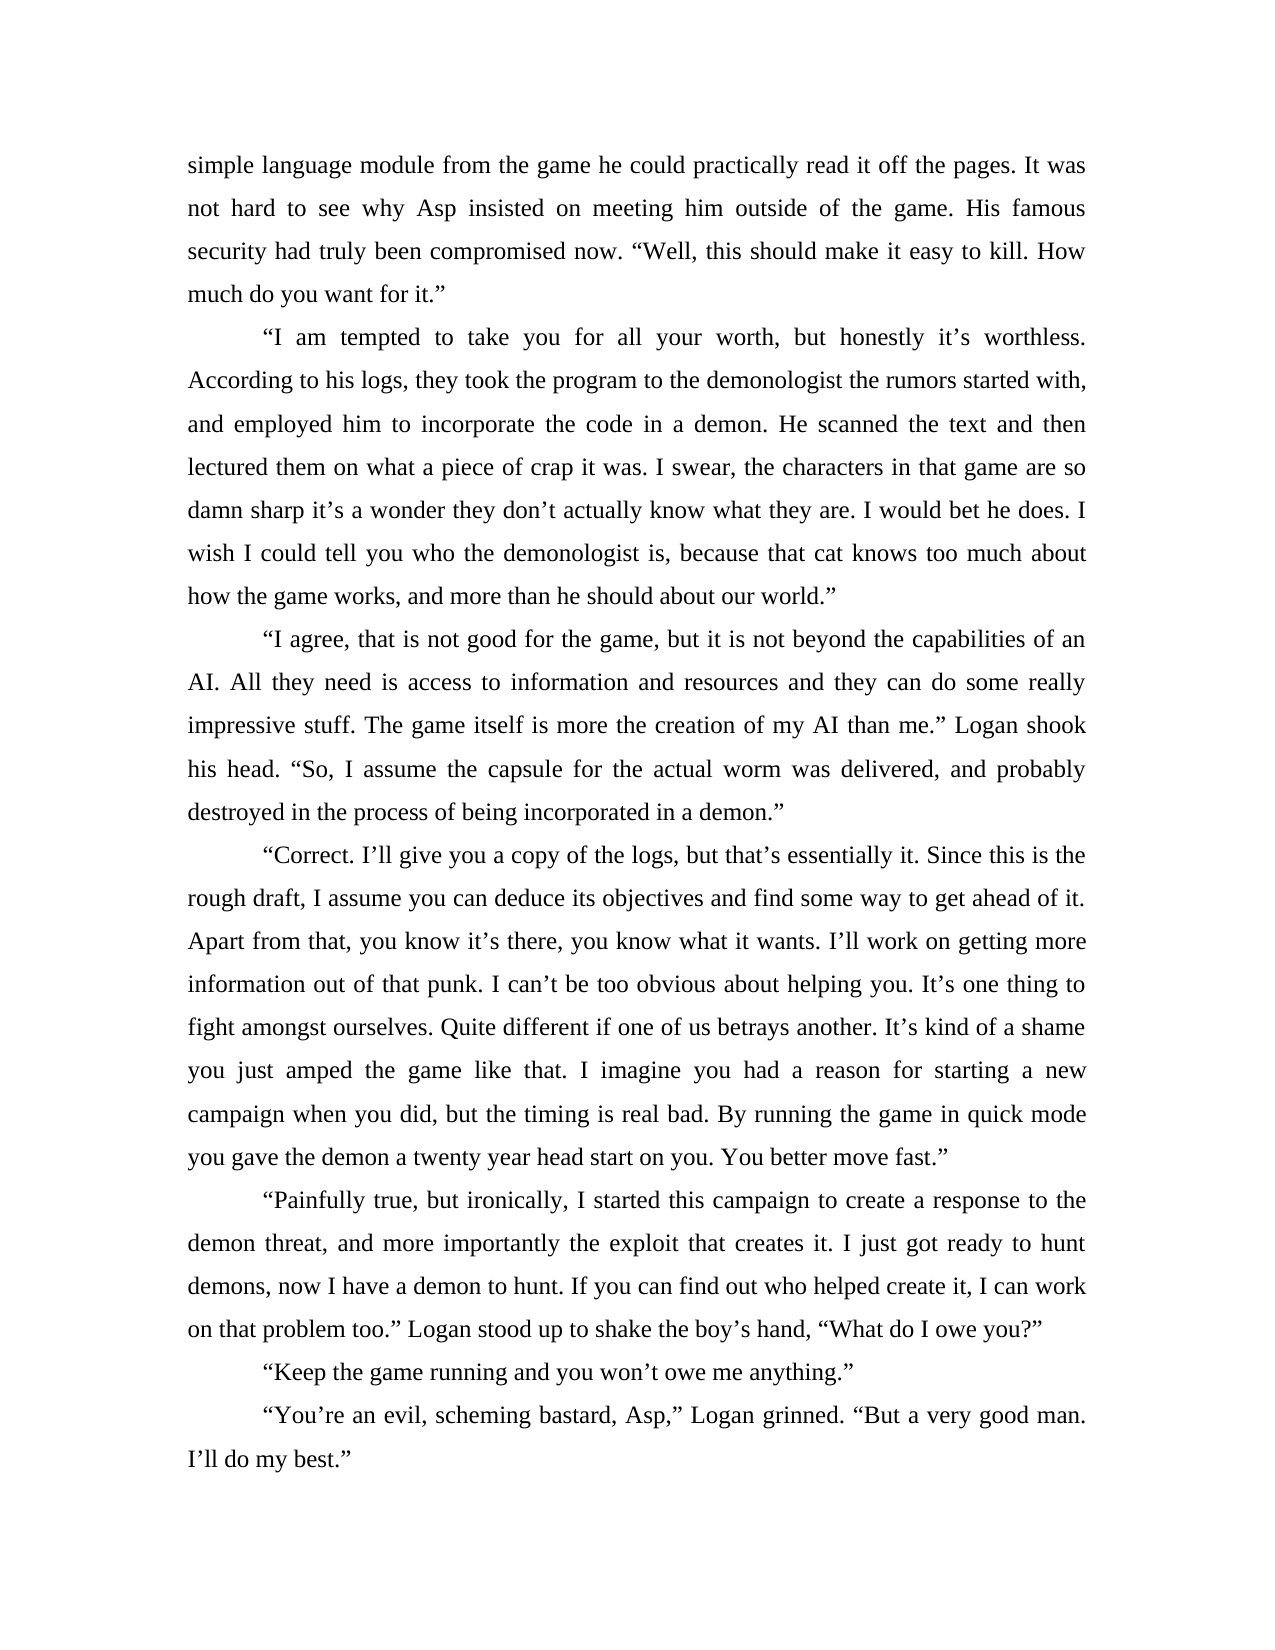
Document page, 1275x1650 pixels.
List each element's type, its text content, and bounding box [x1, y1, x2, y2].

text “You’re an evil, scheming bastard, Asp,” Logan grinned. “But a very good man. I’ll do my best.” [187, 1401, 1087, 1472]
text “Keep the game running and you won’t owe me anything.” [187, 1357, 1087, 1386]
text “I am tempted to take you for all your worth, but honestly it’s worthless. According to his logs, they took the program to the demonologist the rumors started with, and employed him to incorporate the code in a demon. He scanned the text and then lectured them on what a piece of crap it was. I swear, the characters in that game are so damn sharp it’s a wonder they don’t actually know what they are. I would bet he does. I wish I could tell you who the demonologist is, because that cat knows too much about how the game works, and more than he should about our world.” [187, 322, 1087, 610]
text “Painfully true, but ironically, I started this campaign to create a response to the demon threat, and more importantly the exploit that creates it. I just got ready to hunt demons, now I have a demon to hunt. If you can find out who helped create it, I can work on that problem too.” Logan stood up to shake the boy’s hand, “What do I owe you?” [187, 1185, 1087, 1343]
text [187, 150, 1087, 308]
text “I agree, that is not good for the game, but it is not beyond the capabilities of an AI. All they need is access to information and resources and they can do some really impressive stuff. The game itself is more the creation of my AI than me.” Logan shook his head. “So, I assume the capsule for the actual worm was delivered, and probably destroyed in the process of being incorporated in a demon.” [187, 624, 1087, 826]
text “Correct. I’ll give you a copy of the logs, but that’s essentially it. Since this is the rough draft, I assume you can deduce its objectives and find some way to get ahead of it. Apart from that, you know it’s there, you know what it wants. I’ll work on getting more information out of that punk. I can’t be too obvious about helping you. It’s one thing to fight amongst ourselves. Quite different if one of us betrays another. It’s kind of a shame you just amped the game like that. I imagine you had a reason for starting a new campaign when you did, but the timing is real bad. By running the game in quick mode you gave the demon a twenty year head start on you. You better move fast.” [187, 840, 1087, 1171]
